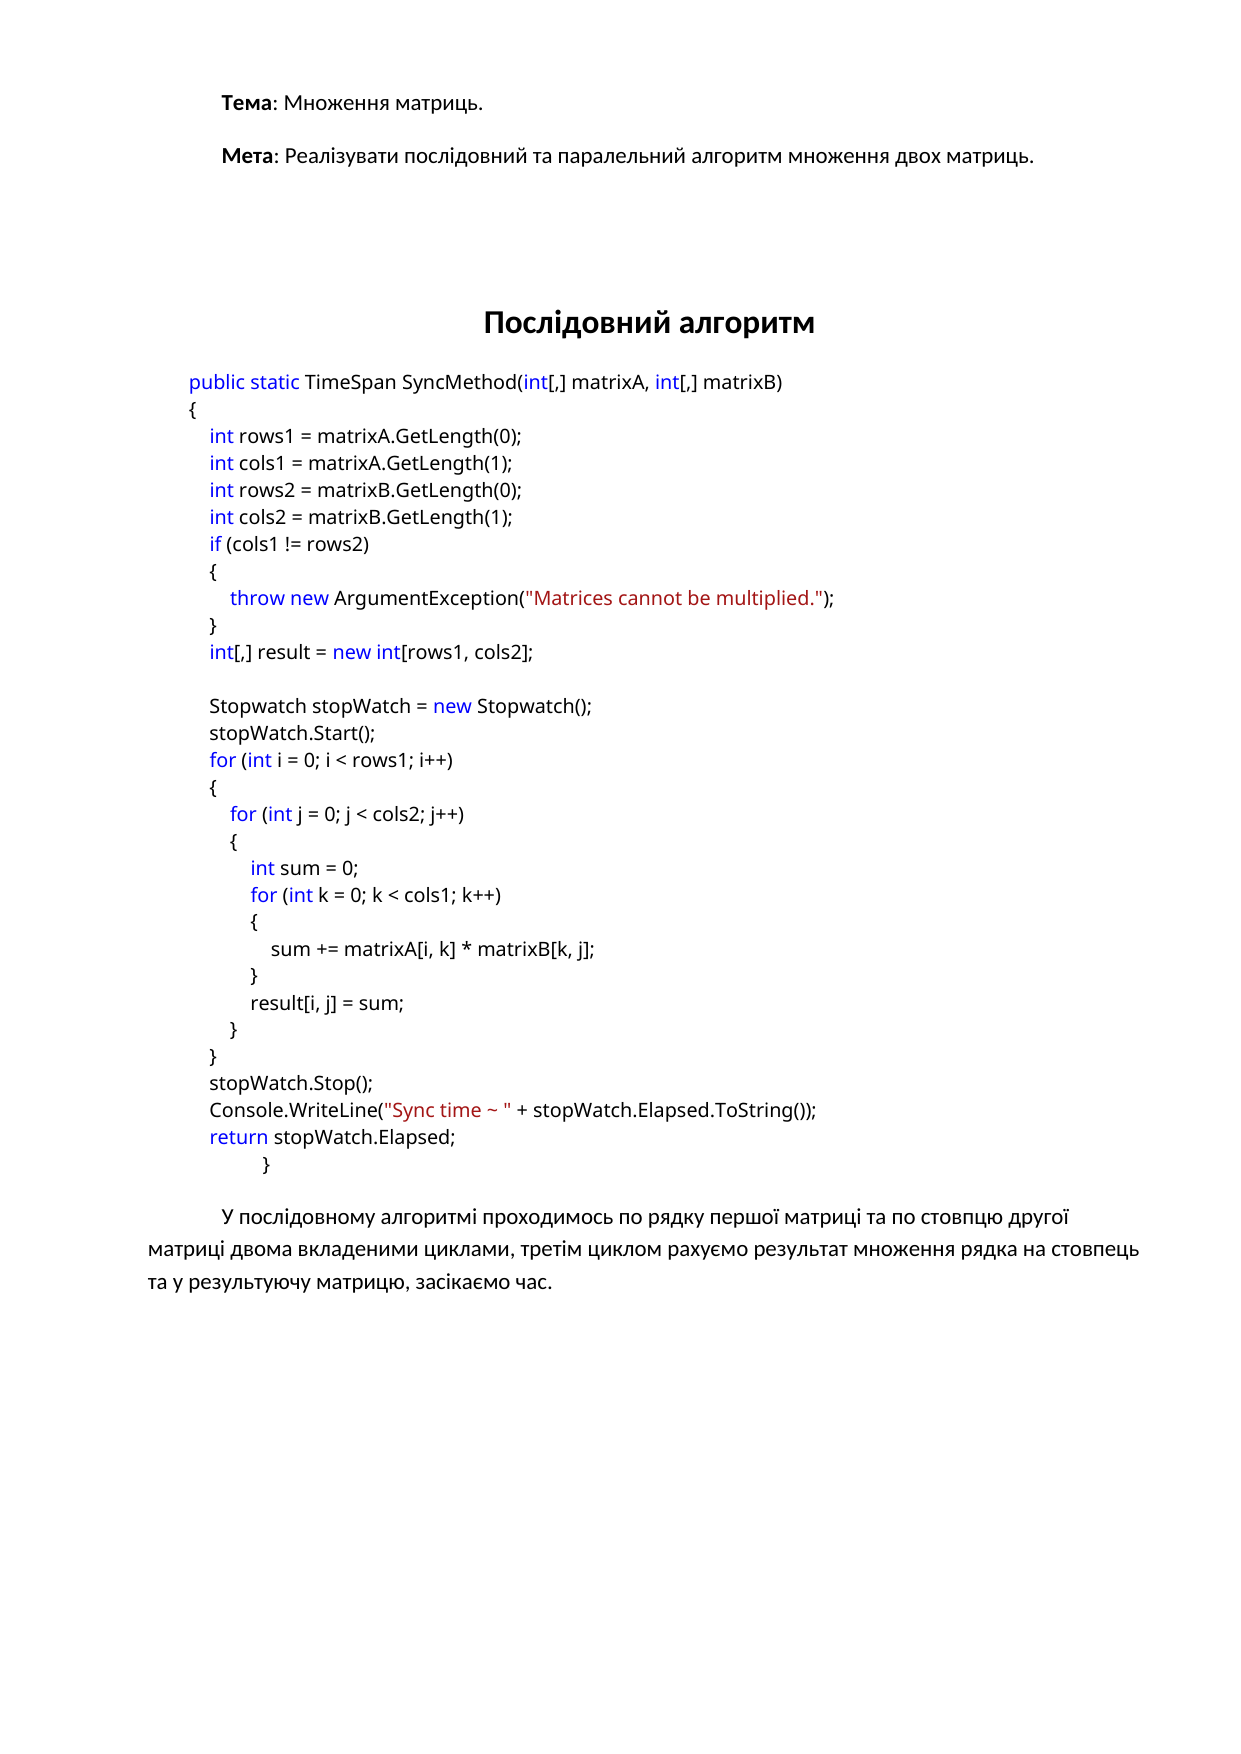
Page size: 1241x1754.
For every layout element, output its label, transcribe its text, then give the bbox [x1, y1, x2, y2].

text } [148, 611, 1152, 638]
text } [148, 1043, 1152, 1070]
text for (int i = 0; i < rows1; i++) [148, 746, 1152, 773]
text int[,] result = new int[rows1, cols2]; [148, 638, 1152, 665]
text for (int k = 0; k < cols1; k++) [148, 881, 1152, 908]
text sum += matrixA[i, k] * matrixB[k, j]; [148, 935, 1152, 962]
text stopWatch.Start(); [148, 719, 1152, 746]
text int rows2 = matrixB.GetLength(0); [148, 476, 1152, 503]
text { [148, 773, 1152, 800]
text } [148, 1016, 1152, 1043]
text public static TimeSpan SyncMethod(int[,] matrixA, int[,] matrixB) [148, 368, 1152, 395]
text return stopWatch.Elapsed; [148, 1124, 1152, 1151]
text int cols1 = matrixA.GetLength(1); [148, 449, 1152, 476]
text { [148, 908, 1152, 935]
text throw new ArgumentException("Matrices cannot be multiplied."); [148, 584, 1152, 611]
text result[i, j] = sum; [148, 989, 1152, 1016]
text Мета: Реалізувати послідовний та паралельний алгоритм множення двох матриць. [148, 142, 1152, 169]
text int rows1 = matrixA.GetLength(0); [148, 422, 1152, 449]
text if (cols1 != rows2) [148, 530, 1152, 557]
text for (int j = 0; j < cols2; j++) [148, 800, 1152, 827]
text } [148, 1151, 1152, 1178]
text } [148, 962, 1152, 989]
text { [148, 395, 1152, 422]
text { [148, 827, 1152, 854]
text Послідовний алгоритм [148, 301, 1152, 341]
text { [148, 557, 1152, 584]
text stopWatch.Stop(); [148, 1070, 1152, 1097]
text У послідовному алгоритмі проходимось по рядку першої матриці та по стовпцю другої матриці двома вкладеними циклами, третім циклом рахуємо результат множення рядка на стовпець та у результуючу матрицю, засікаємо час. [148, 1202, 1152, 1295]
text int sum = 0; [148, 854, 1152, 881]
text Stopwatch stopWatch = new Stopwatch(); [148, 692, 1152, 719]
text Console.WriteLine("Sync time ~ " + stopWatch.Elapsed.ToString()); [148, 1097, 1152, 1124]
text int cols2 = matrixB.GetLength(1); [148, 503, 1152, 530]
text Тема: Множення матриць. [148, 88, 1152, 117]
